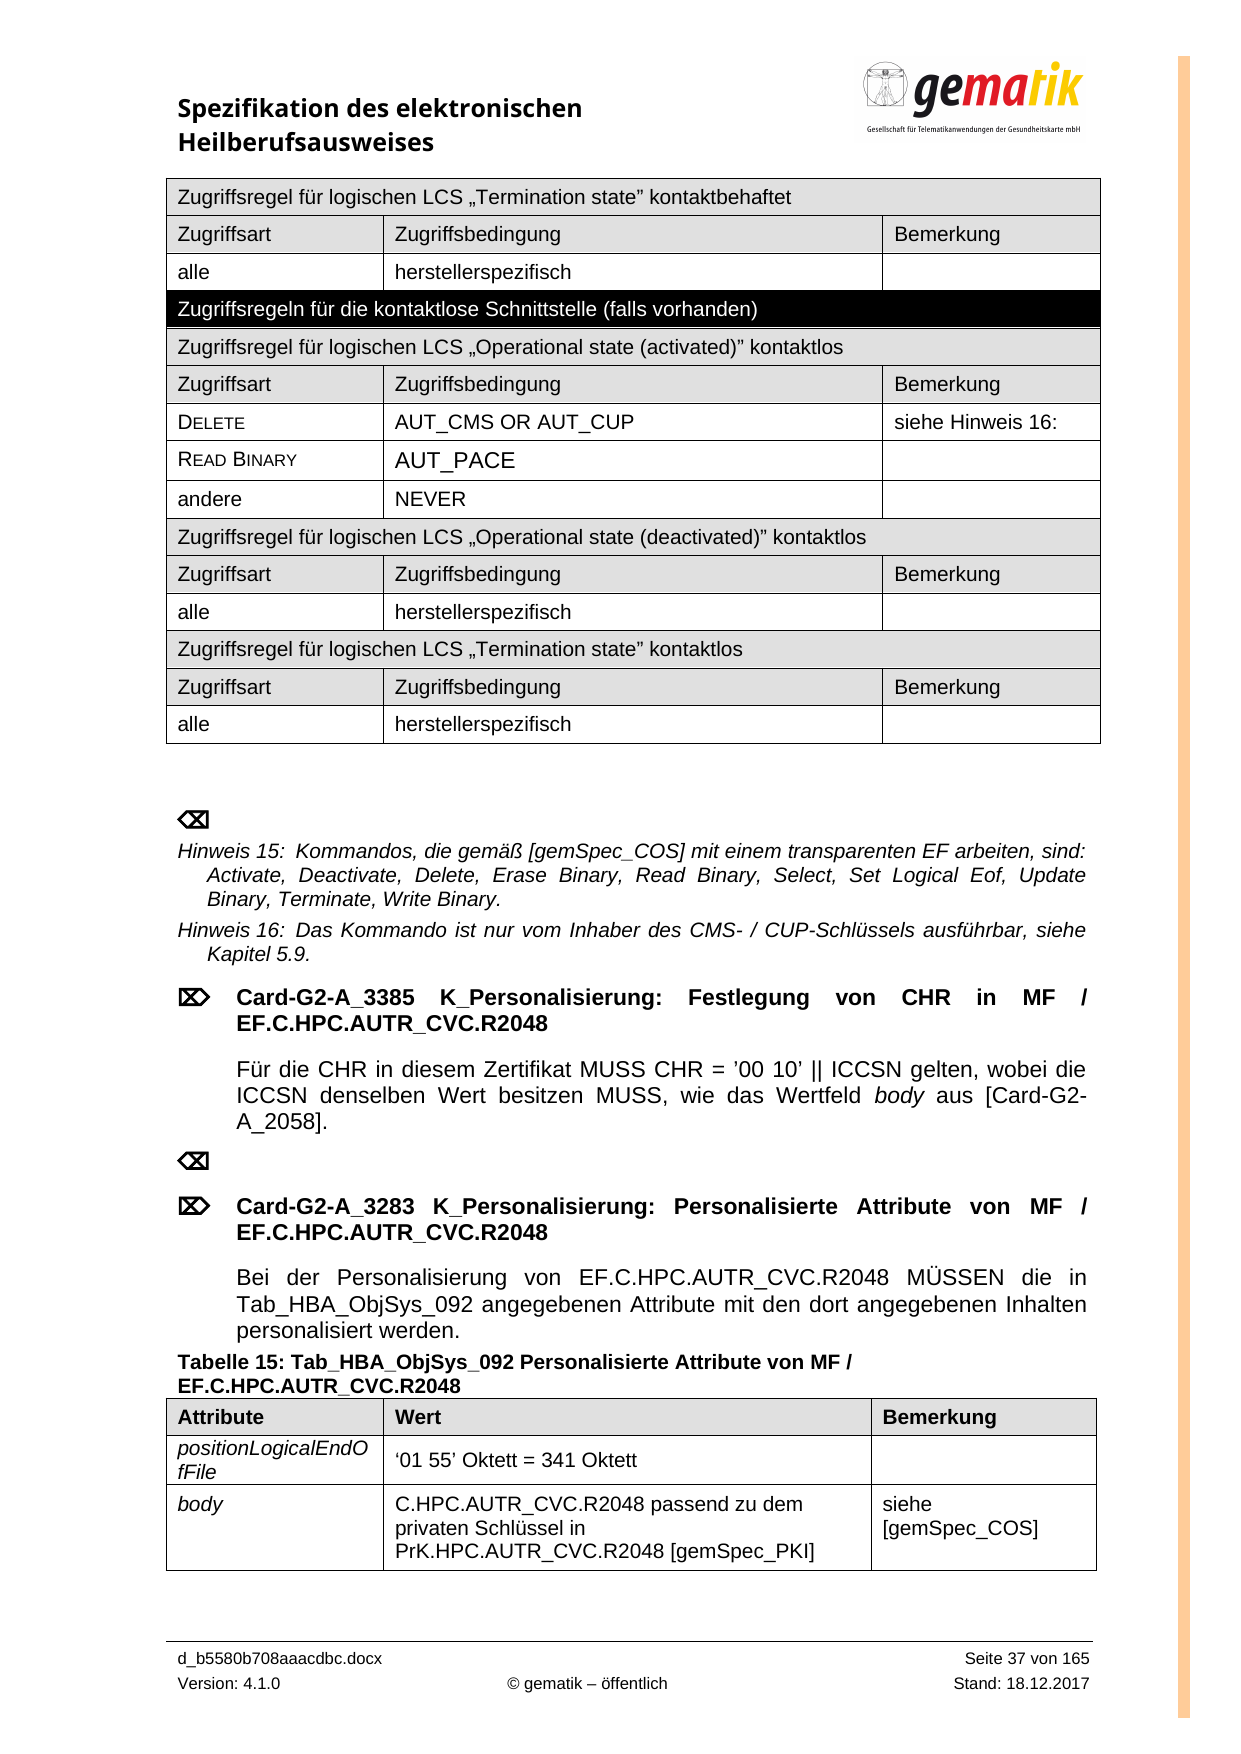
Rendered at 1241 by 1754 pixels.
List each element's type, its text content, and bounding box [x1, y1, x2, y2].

table_cell Zugriffsbedingung [384, 669, 882, 705]
text Kommandos, die gemäß [gemSpec_COS] mit einem transparenten EF arbeiten, sind: Activate, Deactivate, Delete, Erase Binary, Read Binary, Select, Set Logical Eof, Update Binary, Terminate, Write Binary. [177, 839, 1087, 911]
table_cell C.HPC.AUTR_CVC.R2048 passend zu dem privaten Schlüssel in PrK.HPC.AUTR_CVC.R2048 [gemSpec_PKI] [384, 1485, 871, 1569]
table_cell andere [167, 481, 383, 517]
table_cell herstellerspezifisch [384, 706, 882, 742]
table_cell Zugriffsart [167, 669, 383, 705]
table_cell [883, 254, 1100, 290]
table_cell Zugriffsbedingung [384, 366, 882, 402]
table_cell siehe Hinweis 16: [883, 404, 1100, 440]
picture [854, 56, 1086, 143]
table_cell Zugriffsregel für logischen LCS „Termination state” kontaktbehaftet [167, 179, 1100, 215]
text Bei der Personalisierung von EF.C.HPC.AUTR_CVC.R2048 MÜSSEN die in Tab_HBA_ObjSys_092 angegebenen Attribute mit den dort angegebenen Inhalten personalisiert werden. [236, 1264, 1087, 1343]
table_cell positionLogicalEndOfFile [167, 1436, 383, 1484]
table_cell [883, 594, 1100, 630]
table_cell Bemerkung [883, 366, 1100, 402]
table_cell [883, 481, 1100, 517]
table_cell Bemerkung [883, 556, 1100, 592]
table_header Wert [384, 1399, 871, 1435]
text Card-G2-A_3385 K_Personalisierung: Festlegung von CHR in MF / EF.C.HPC.AUTR_CVC.R2048 [177, 984, 1087, 1037]
table_cell Zugriffsregel für logischen LCS „Termination state” kontaktlos [167, 631, 1100, 667]
table_cell Zugriffsbedingung [384, 556, 882, 592]
table_cell ‘01 55’ Oktett = 341 Oktett [384, 1436, 871, 1484]
text Für die CHR in diesem Zertifikat MUSS CHR = ’00 10’ || ICCSN gelten, wobei die ICCSN denselben Wert besitzen MUSS, wie das Wertfeld body aus [Card-G2-A_2058]. [236, 1056, 1087, 1134]
table_cell Zugriffsart [167, 556, 383, 592]
table_cell [872, 1436, 1096, 1484]
table_cell Zugriffsregeln für die kontaktlose Schnittstelle (falls vorhanden) [167, 291, 1100, 327]
text Tabelle 15: Tab_HBA_ObjSys_092 Personalisierte Attribute von MF / EF.C.HPC.AUTR_CVC.R2048 [177, 1350, 1087, 1398]
table_cell Read Binary [167, 441, 383, 480]
table_cell siehe [gemSpec_COS] [872, 1485, 1096, 1569]
table_header Bemerkung [872, 1399, 1096, 1435]
table_cell alle [167, 254, 383, 290]
table_cell NEVER [384, 481, 882, 517]
table_cell Zugriffsregel für logischen LCS „Operational state (deactivated)” kontaktlos [167, 519, 1100, 555]
table_cell AUT_CMS OR AUT_CUP [384, 404, 882, 440]
table_cell alle [167, 594, 383, 630]
table_cell Zugriffsregel für logischen LCS „Operational state (activated)” kontaktlos [167, 329, 1100, 365]
table_cell Zugriffsbedingung [384, 216, 882, 252]
table_cell [883, 706, 1100, 742]
table_cell herstellerspezifisch [384, 594, 882, 630]
table_cell [883, 441, 1100, 480]
table_cell Bemerkung [883, 216, 1100, 252]
table_cell alle [167, 706, 383, 742]
table_cell herstellerspezifisch [384, 254, 882, 290]
text Card-G2-A_3283 K_Personalisierung: Personalisierte Attribute von MF / EF.C.HPC.AUTR_CVC.R2048 [177, 1193, 1087, 1246]
table_cell AUT_PACE [384, 441, 882, 480]
table_cell Delete [167, 404, 383, 440]
table_header Attribute [167, 1399, 383, 1435]
table_cell body [167, 1485, 383, 1569]
table_cell Zugriffsart [167, 366, 383, 402]
table_cell Bemerkung [883, 669, 1100, 705]
table_cell Zugriffsart [167, 216, 383, 252]
text Das Kommando ist nur vom Inhaber des CMS- / CUP-Schlüssels ausführbar, siehe Kapitel 5.9. [177, 917, 1087, 965]
